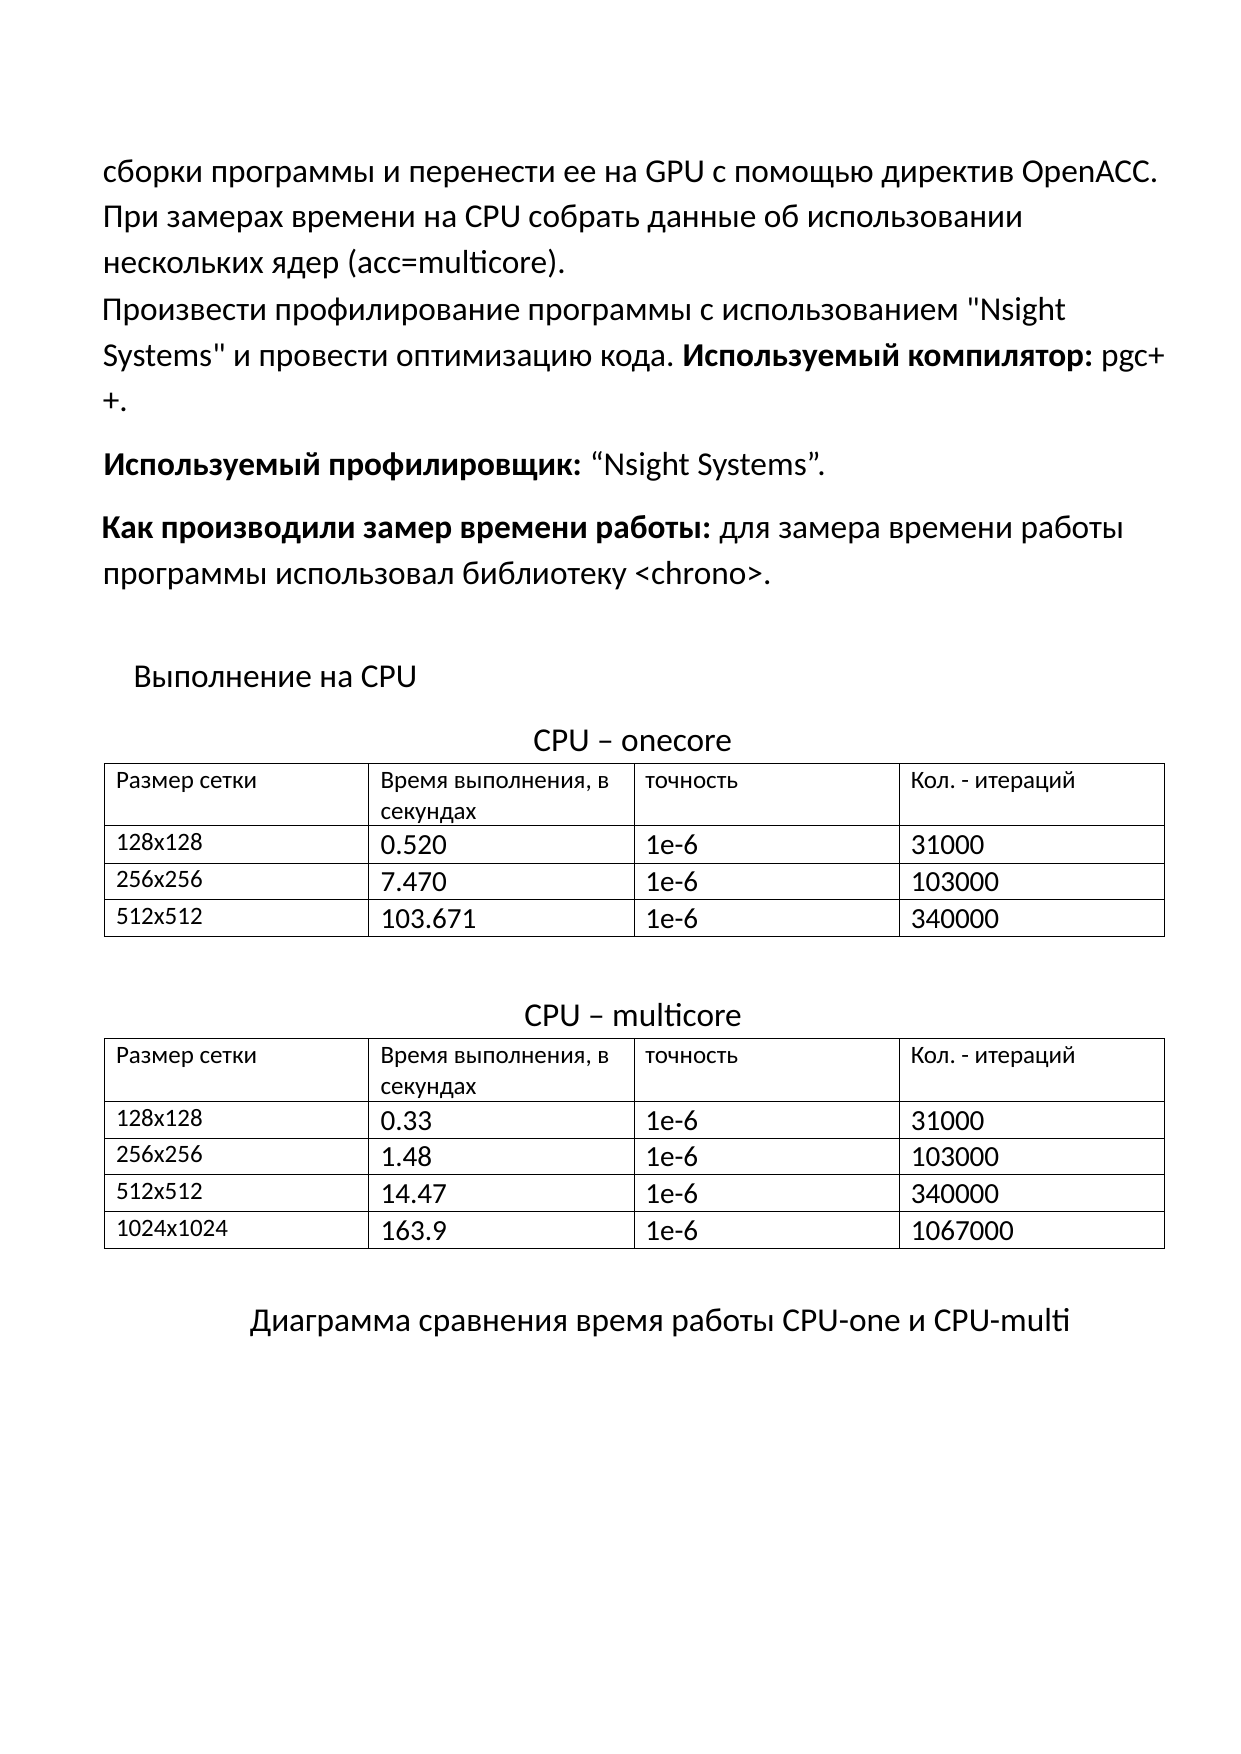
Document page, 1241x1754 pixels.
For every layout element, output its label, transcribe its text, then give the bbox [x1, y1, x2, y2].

table_header точность [635, 1039, 899, 1101]
table_header Размер сетки [105, 1039, 368, 1101]
table_cell 1e-6 [635, 1102, 899, 1137]
table_cell 256x256 [105, 1139, 368, 1174]
table_cell 1.48 [369, 1139, 634, 1174]
table_cell 128x128 [105, 1102, 368, 1137]
table_cell 1e-6 [635, 1175, 899, 1211]
table_cell 512x512 [105, 900, 368, 936]
table_cell 0.520 [369, 826, 634, 862]
table_cell 103000 [900, 1139, 1164, 1174]
table_cell 340000 [900, 900, 1164, 936]
text Как производили замер времени работы: для замера времени работы программы использовал библиотеку <chrono>. [102, 506, 1166, 592]
text Выполнение на CPU [103, 655, 1175, 696]
table_cell 31000 [900, 1102, 1164, 1137]
table_cell 1e-6 [635, 826, 899, 862]
text CPU – multicore [103, 994, 1163, 1035]
table_cell 0.33 [369, 1102, 634, 1137]
text Диаграмма сравнения время работы CPU-one и CPU-multi [103, 1299, 1071, 1340]
table_cell 103.671 [369, 900, 634, 936]
table_cell 1e-6 [635, 1139, 899, 1174]
table_cell 340000 [900, 1175, 1164, 1211]
text Произвести профилирование программы с использованием "Nsight Systems" и провести оптимизацию кода. Используемый компилятор: pgc++. [102, 288, 1166, 420]
table_cell 1e-6 [635, 1212, 899, 1248]
table_header Время выполнения, в секундах [369, 764, 634, 825]
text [102, 150, 1166, 282]
table_cell 128x128 [105, 826, 368, 862]
table_header Кол. - итераций [900, 1039, 1164, 1101]
table_cell 1e-6 [635, 900, 899, 936]
table_header точность [635, 764, 899, 825]
table_cell 1067000 [900, 1212, 1164, 1248]
table_cell 103000 [900, 864, 1164, 899]
text Используемый профилировщик: “Nsight Systems”. [103, 443, 1175, 483]
table_cell 1e-6 [635, 864, 899, 899]
table_cell 7.470 [369, 864, 634, 899]
text CPU – onecore [103, 719, 1162, 760]
table_cell 512x512 [105, 1175, 368, 1211]
table_cell 256x256 [105, 864, 368, 899]
table_cell 31000 [900, 826, 1164, 862]
table_cell 1024x1024 [105, 1212, 368, 1248]
table_cell 14.47 [369, 1175, 634, 1211]
table_cell 163.9 [369, 1212, 634, 1248]
table_header Кол. - итераций [900, 764, 1164, 825]
table_header Размер сетки [105, 764, 368, 825]
table_header Время выполнения, в секундах [369, 1039, 634, 1101]
